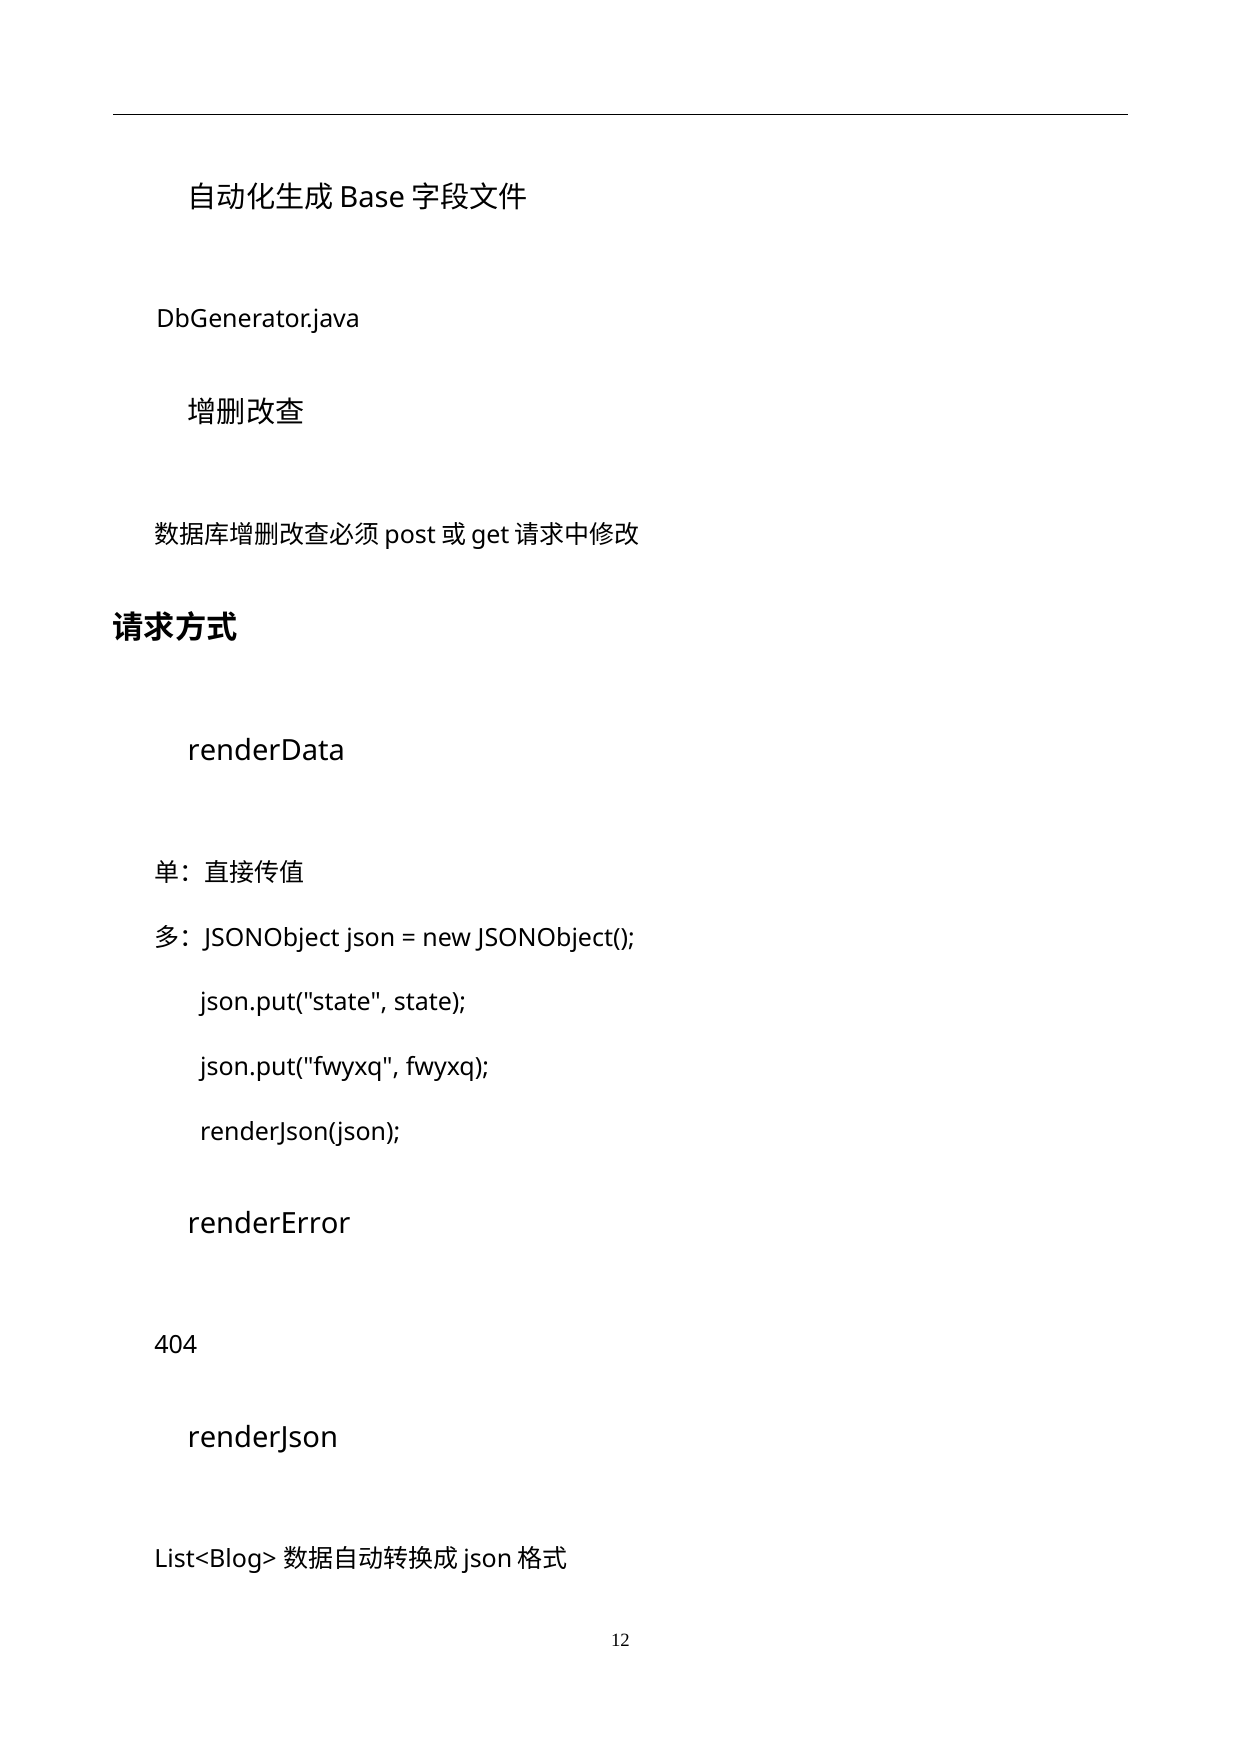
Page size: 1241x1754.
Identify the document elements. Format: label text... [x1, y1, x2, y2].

text 数据库增删改查必须post或get请求中修改 [112, 500, 1128, 565]
subtitle 自动化生成Base字段文件 [187, 162, 1103, 227]
text renderJson(json); [112, 1098, 1128, 1163]
text 单：直接传值 [112, 838, 1128, 903]
text List<Blog> 数据自动转换成json格式 [112, 1524, 1128, 1589]
subtitle 增删改查 [187, 377, 1103, 442]
subtitle renderData [187, 717, 1103, 782]
text 404 [112, 1311, 1128, 1376]
subtitle renderError [187, 1190, 1103, 1255]
subtitle 请求方式 [112, 592, 1128, 657]
subtitle renderJson [187, 1403, 1103, 1468]
text json.put("state", state); [112, 968, 1128, 1033]
text 多：JSONObject json = new JSONObject(); [112, 903, 1128, 968]
text json.put("fwyxq", fwyxq); [112, 1033, 1128, 1098]
text DbGenerator.java [112, 285, 1128, 350]
